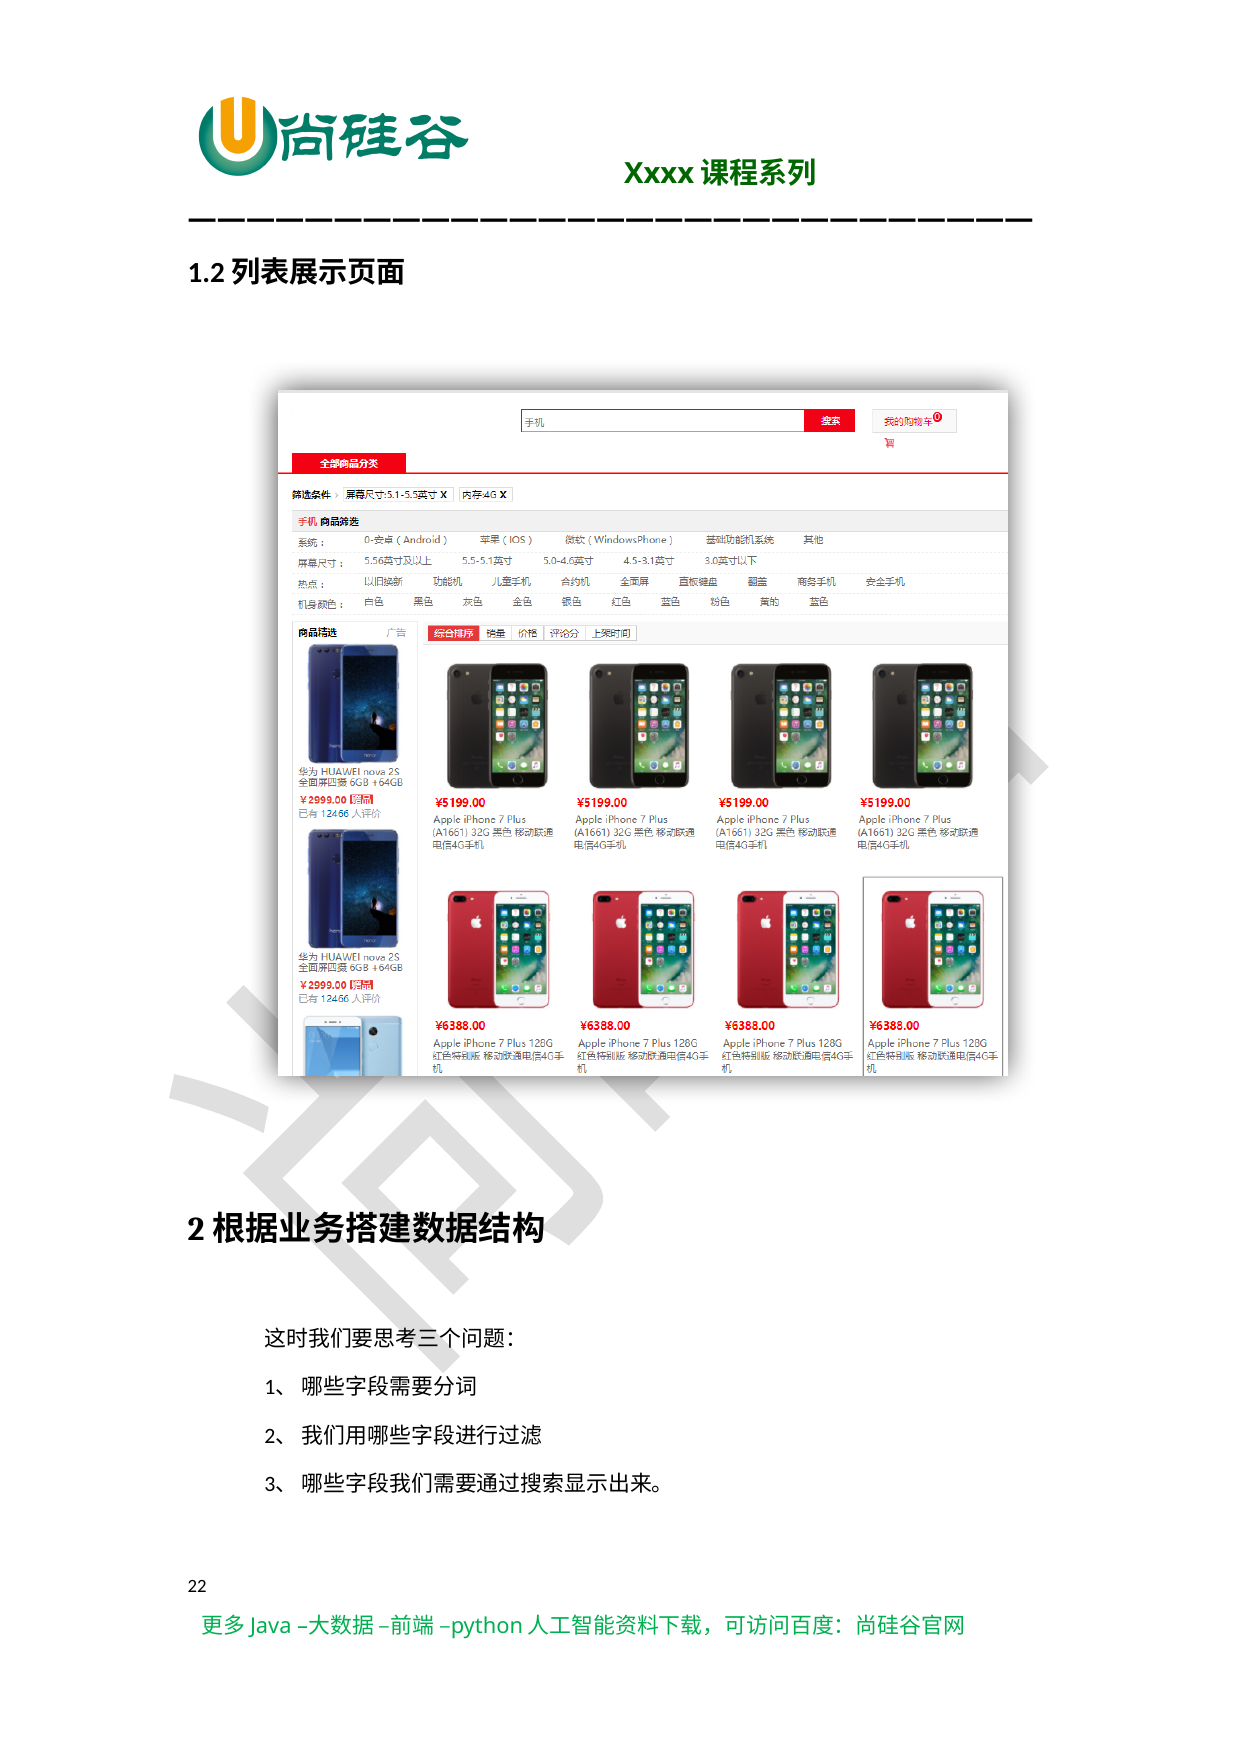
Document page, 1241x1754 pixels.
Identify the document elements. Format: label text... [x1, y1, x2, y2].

list 哪些字段我们需要通过搜索显示出来。 [264, 1466, 1053, 1498]
subtitle 1.2列表展示页面 [187, 237, 1053, 302]
list 哪些字段需要分词 [264, 1369, 1053, 1401]
picture [278, 390, 1008, 1076]
picture [187, 88, 476, 184]
list 我们用哪些字段进行过滤 [264, 1417, 1053, 1450]
text 这时我们要思考三个问题： [187, 1321, 1053, 1353]
subtitle 2 根据业务搭建数据结构 [187, 1193, 1053, 1258]
